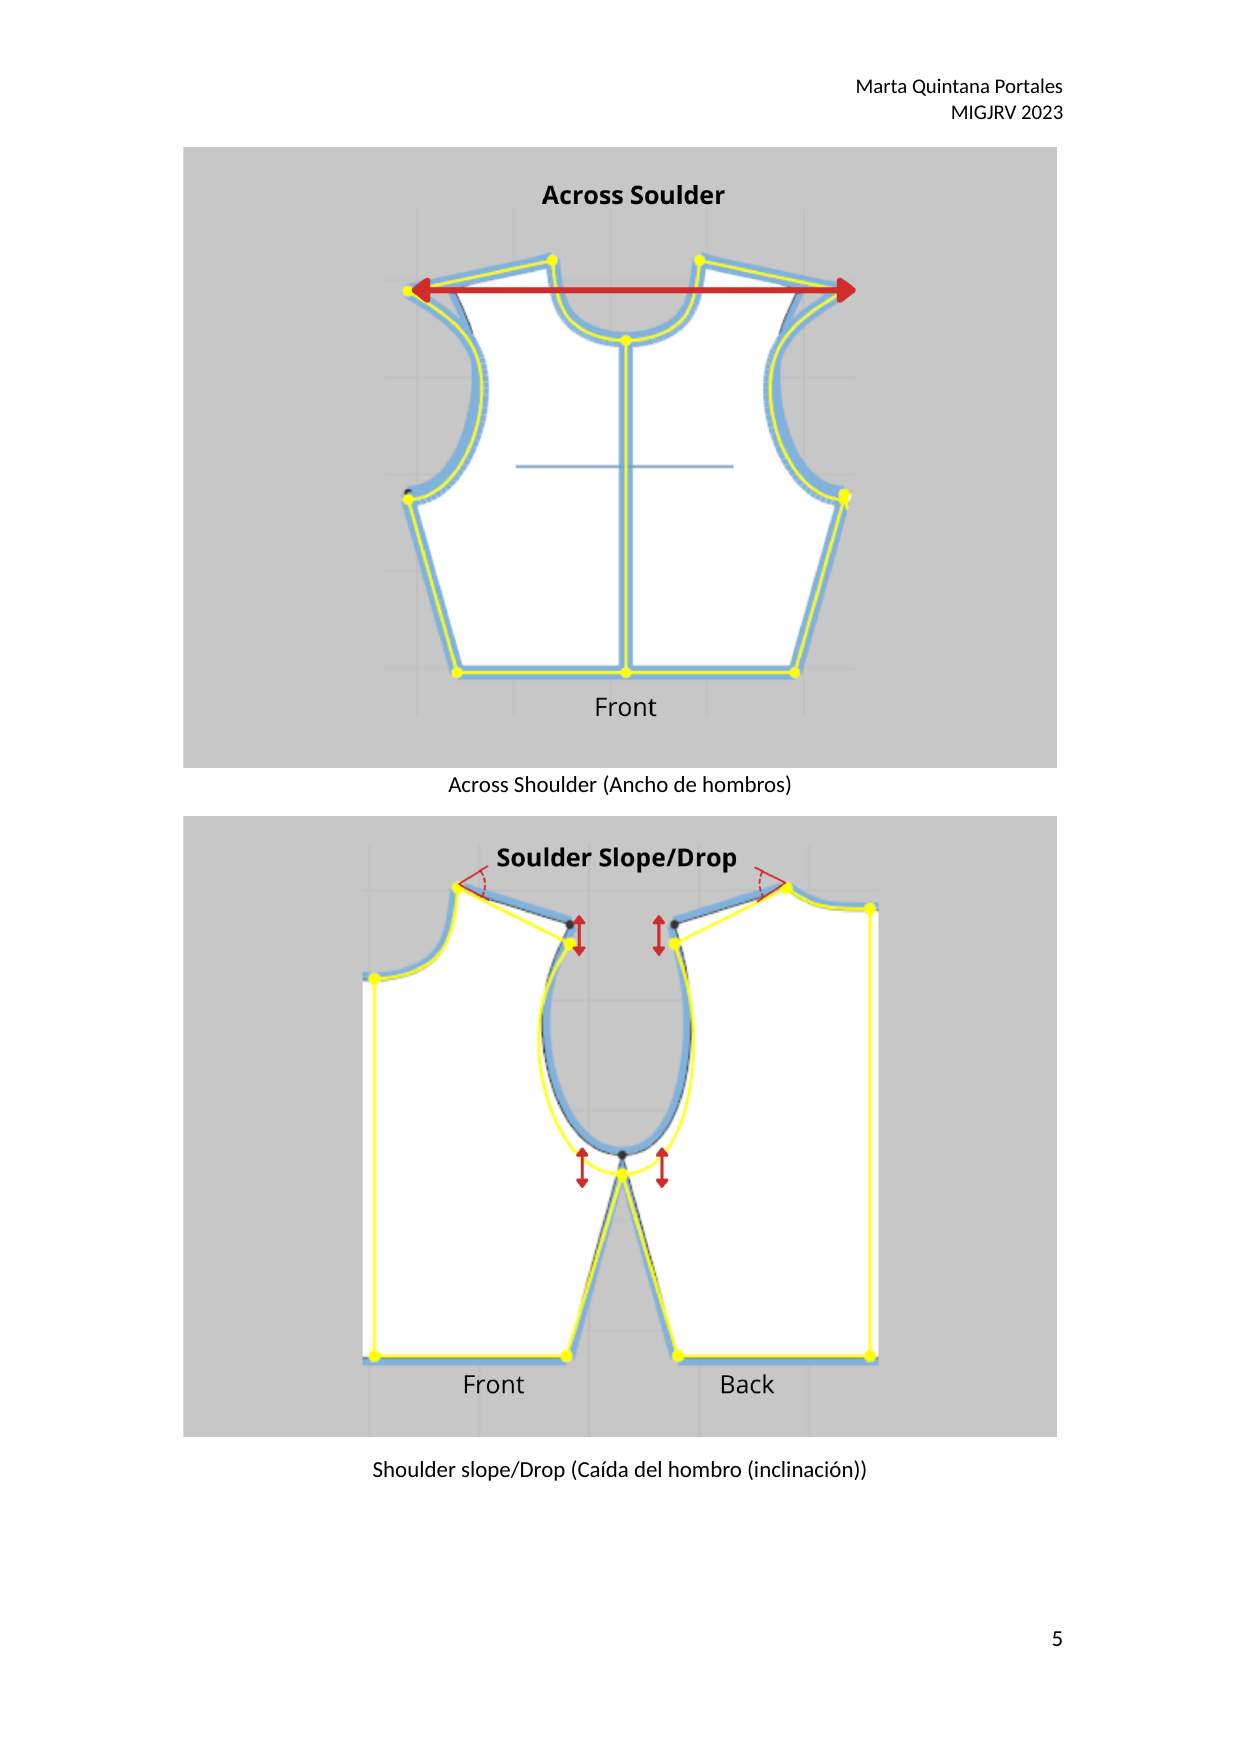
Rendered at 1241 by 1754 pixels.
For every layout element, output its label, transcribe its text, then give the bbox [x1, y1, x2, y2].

picture [183, 816, 1057, 1437]
picture [183, 147, 1057, 768]
text Shoulder slope/Drop (Caída del hombro (inclinación)) [177, 1456, 1063, 1483]
